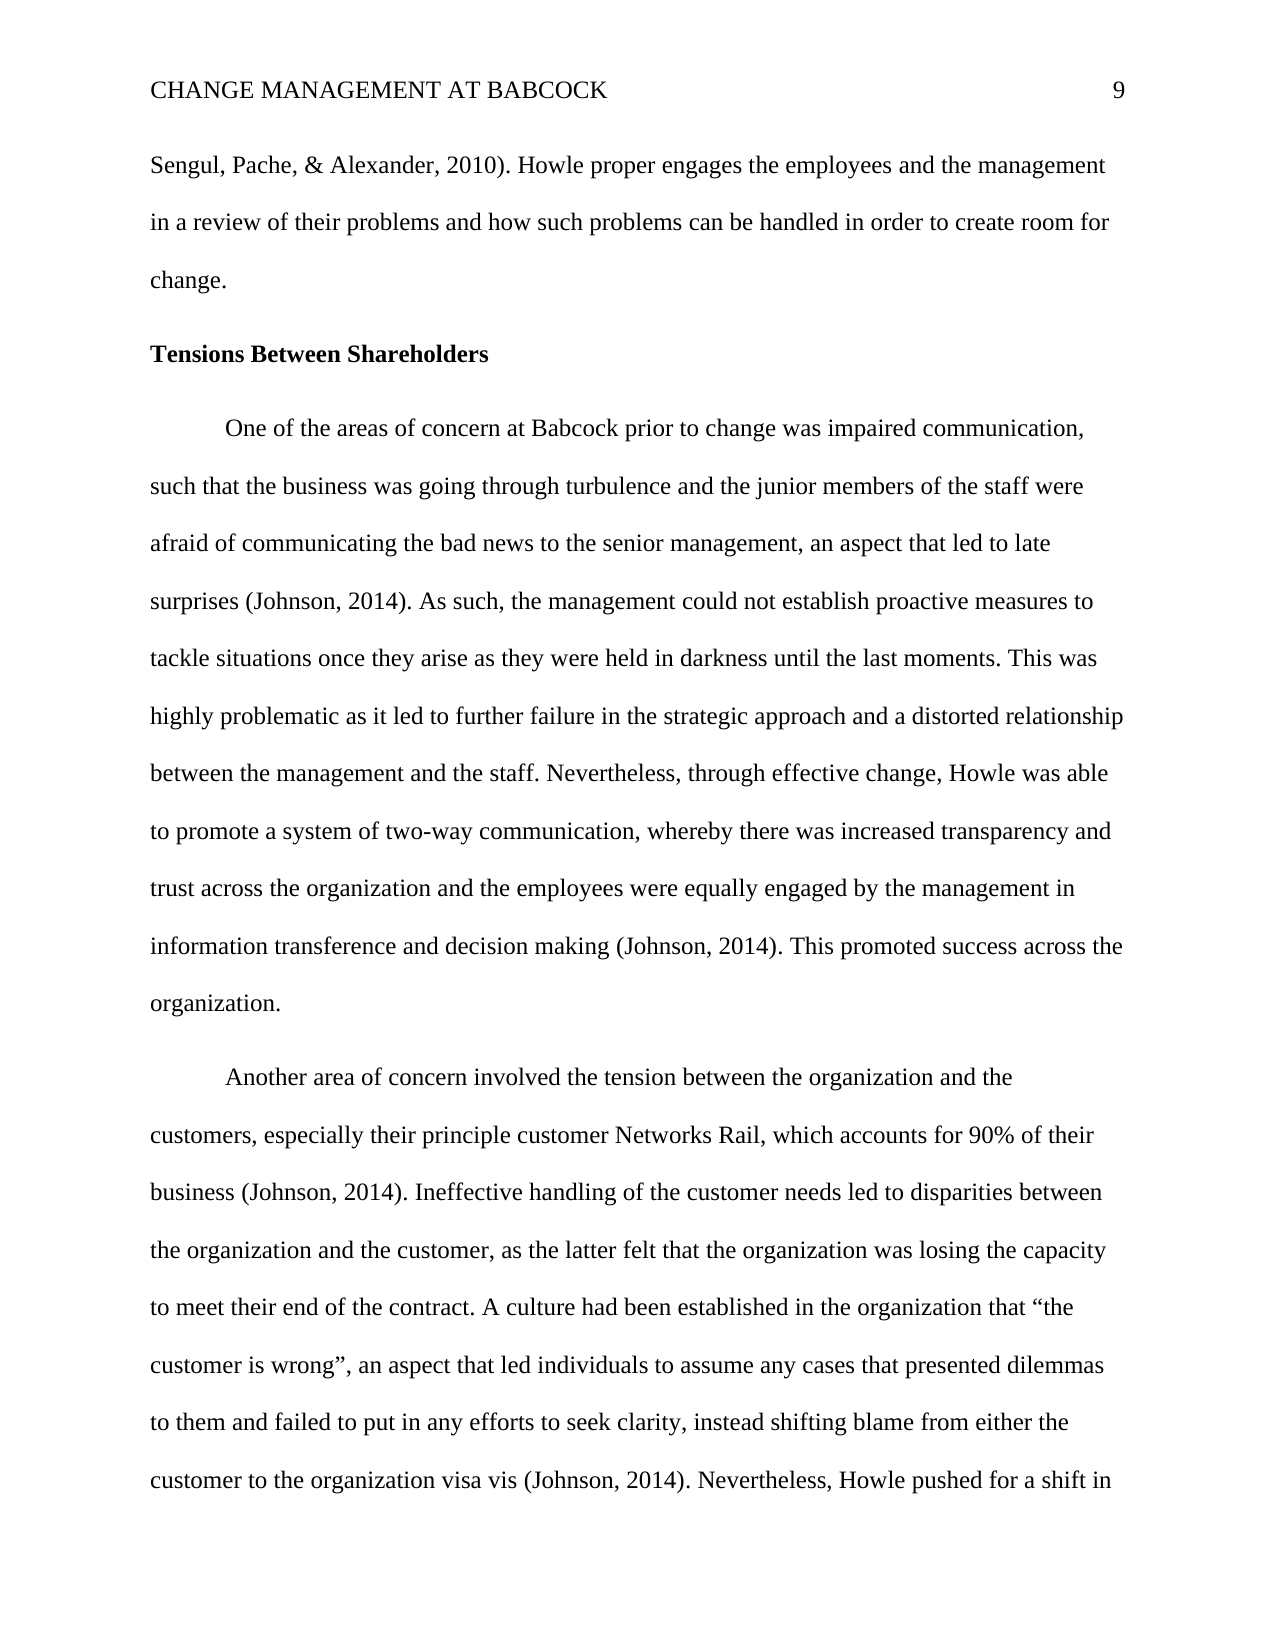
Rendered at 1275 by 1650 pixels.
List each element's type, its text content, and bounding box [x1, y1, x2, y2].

text Tensions Between Shareholders [150, 339, 1125, 368]
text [150, 150, 1125, 294]
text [150, 1062, 1125, 1494]
text One of the areas of concern at Babcock prior to change was impaired communication, such that the business was going through turbulence and the junior members of the staff were afraid of communicating the bad news to the senior management, an aspect that led to late surprises. As such, the management could not establish proactive measures to tackle situations once they arise as they were held in darkness until the last moments. This was highly problematic as it led to further failure in the strategic approach and a distorted relationship between the management and the staff. Nevertheless, through effective change, Howle was able to promote a system of two-way communication, whereby there was increased transparency and trust across the organization and the employees were equally engaged by the management in information transference and decision making. This promoted success across the organization. [150, 413, 1125, 1017]
